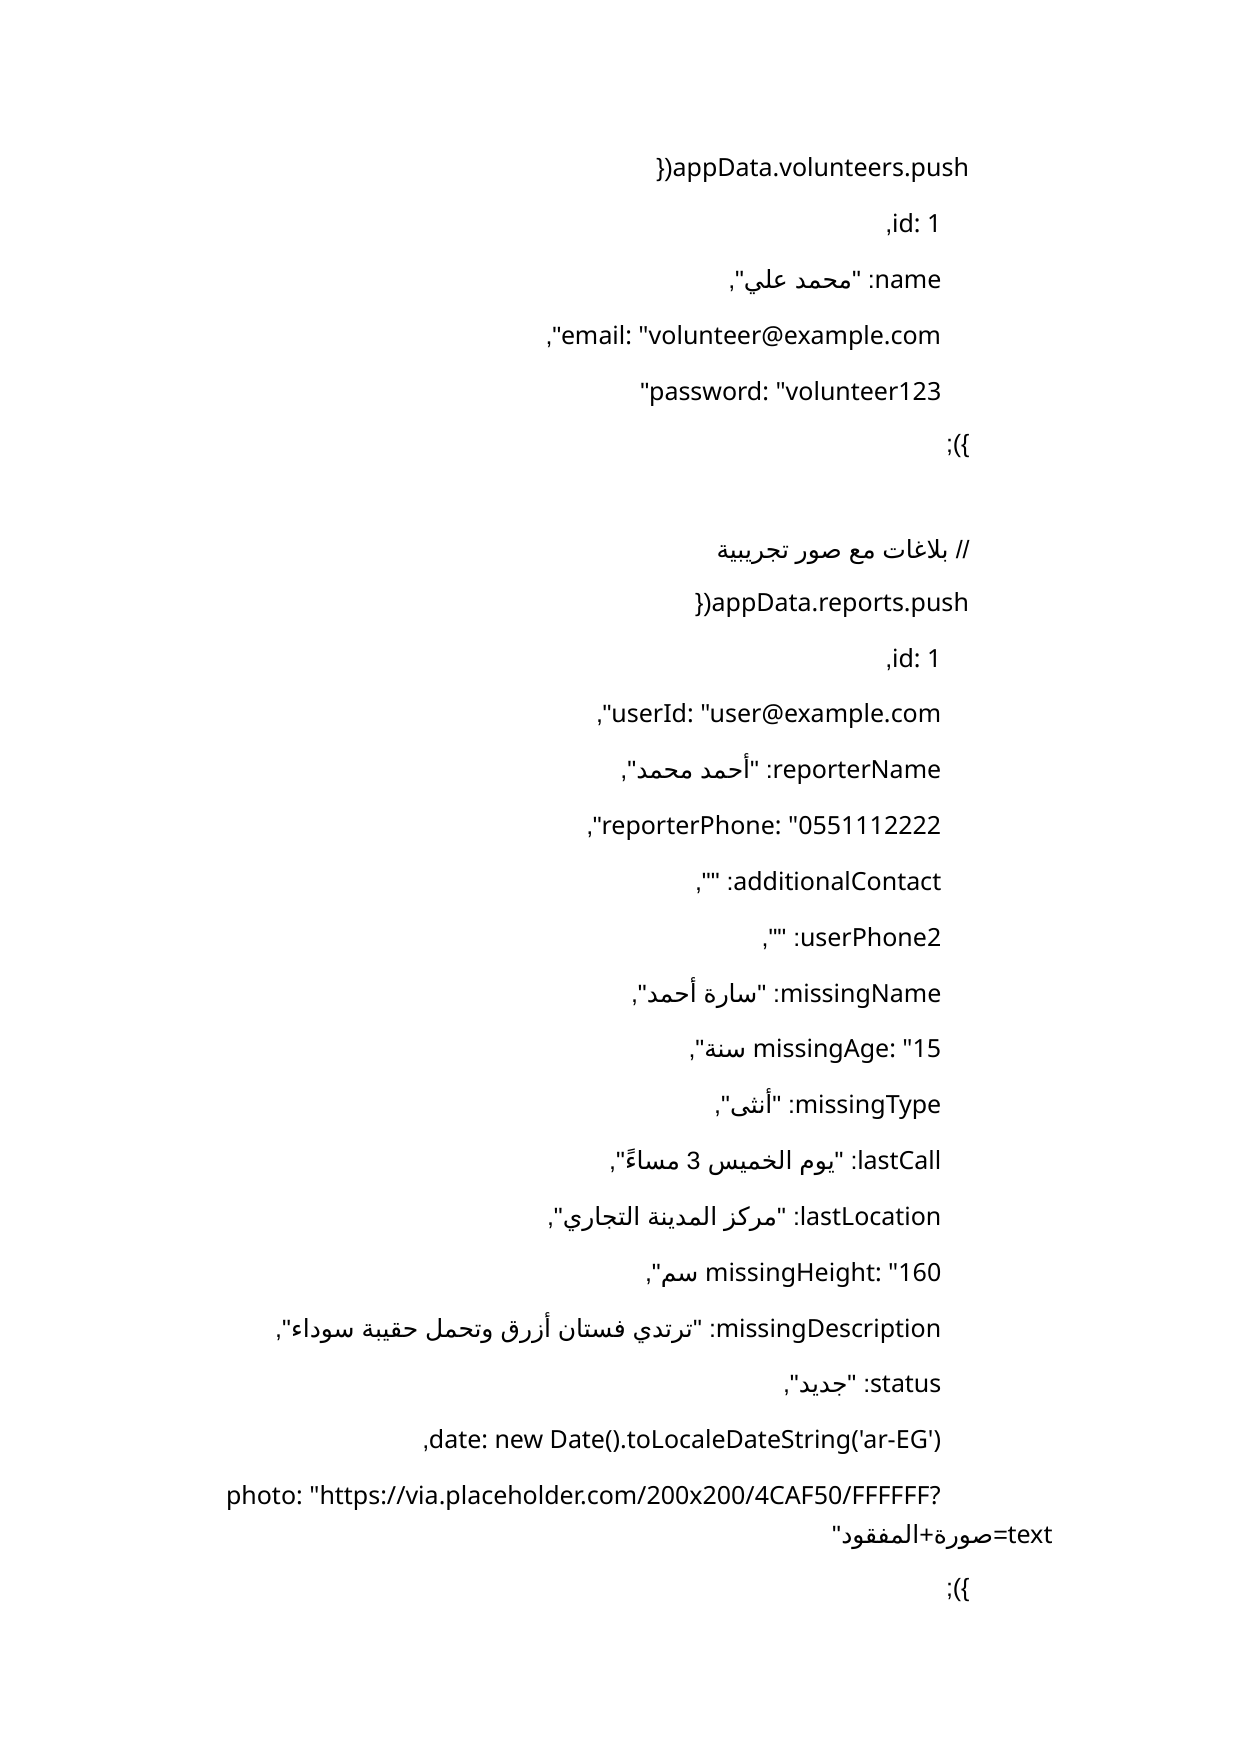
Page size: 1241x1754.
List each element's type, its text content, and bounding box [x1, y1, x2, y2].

text reporterPhone: "0551112222", [187, 808, 1053, 842]
text userId: "user@example.com", [187, 696, 1053, 730]
text id: 1, [187, 206, 1053, 240]
text }); [187, 429, 1053, 458]
text id: 1, [187, 640, 1053, 674]
text missingName: "سارة أحمد", [187, 975, 1053, 1009]
text lastCall: "يوم الخميس 3 مساءً", [187, 1143, 1053, 1177]
text status: "جديد", [187, 1366, 1053, 1400]
text photo: "https://via.placeholder.com/200x200/4CAF50/FFFFFF?text=صورة+المفقود" [187, 1478, 1053, 1551]
text userPhone2: "", [187, 919, 1053, 953]
text missingAge: "15 سنة", [187, 1031, 1053, 1065]
text missingType: "أنثى", [187, 1087, 1053, 1121]
text // بلاغات مع صور تجريبية [187, 535, 1053, 563]
text appData.volunteers.push({ [187, 150, 1053, 184]
text name: "محمد علي", [187, 262, 1053, 296]
text missingDescription: "ترتدي فستان أزرق وتحمل حقيبة سوداء", [187, 1310, 1053, 1344]
text lastLocation: "مركز المدينة التجاري", [187, 1198, 1053, 1233]
text appData.reports.push({ [187, 584, 1053, 618]
text additionalContact: "", [187, 863, 1053, 898]
text date: new Date().toLocaleDateString('ar-EG'), [187, 1422, 1053, 1456]
text reporterName: "أحمد محمد", [187, 752, 1053, 786]
text password: "volunteer123" [187, 373, 1053, 407]
text missingHeight: "160 سم", [187, 1254, 1053, 1288]
text email: "volunteer@example.com", [187, 317, 1053, 352]
text }); [187, 1573, 1053, 1601]
